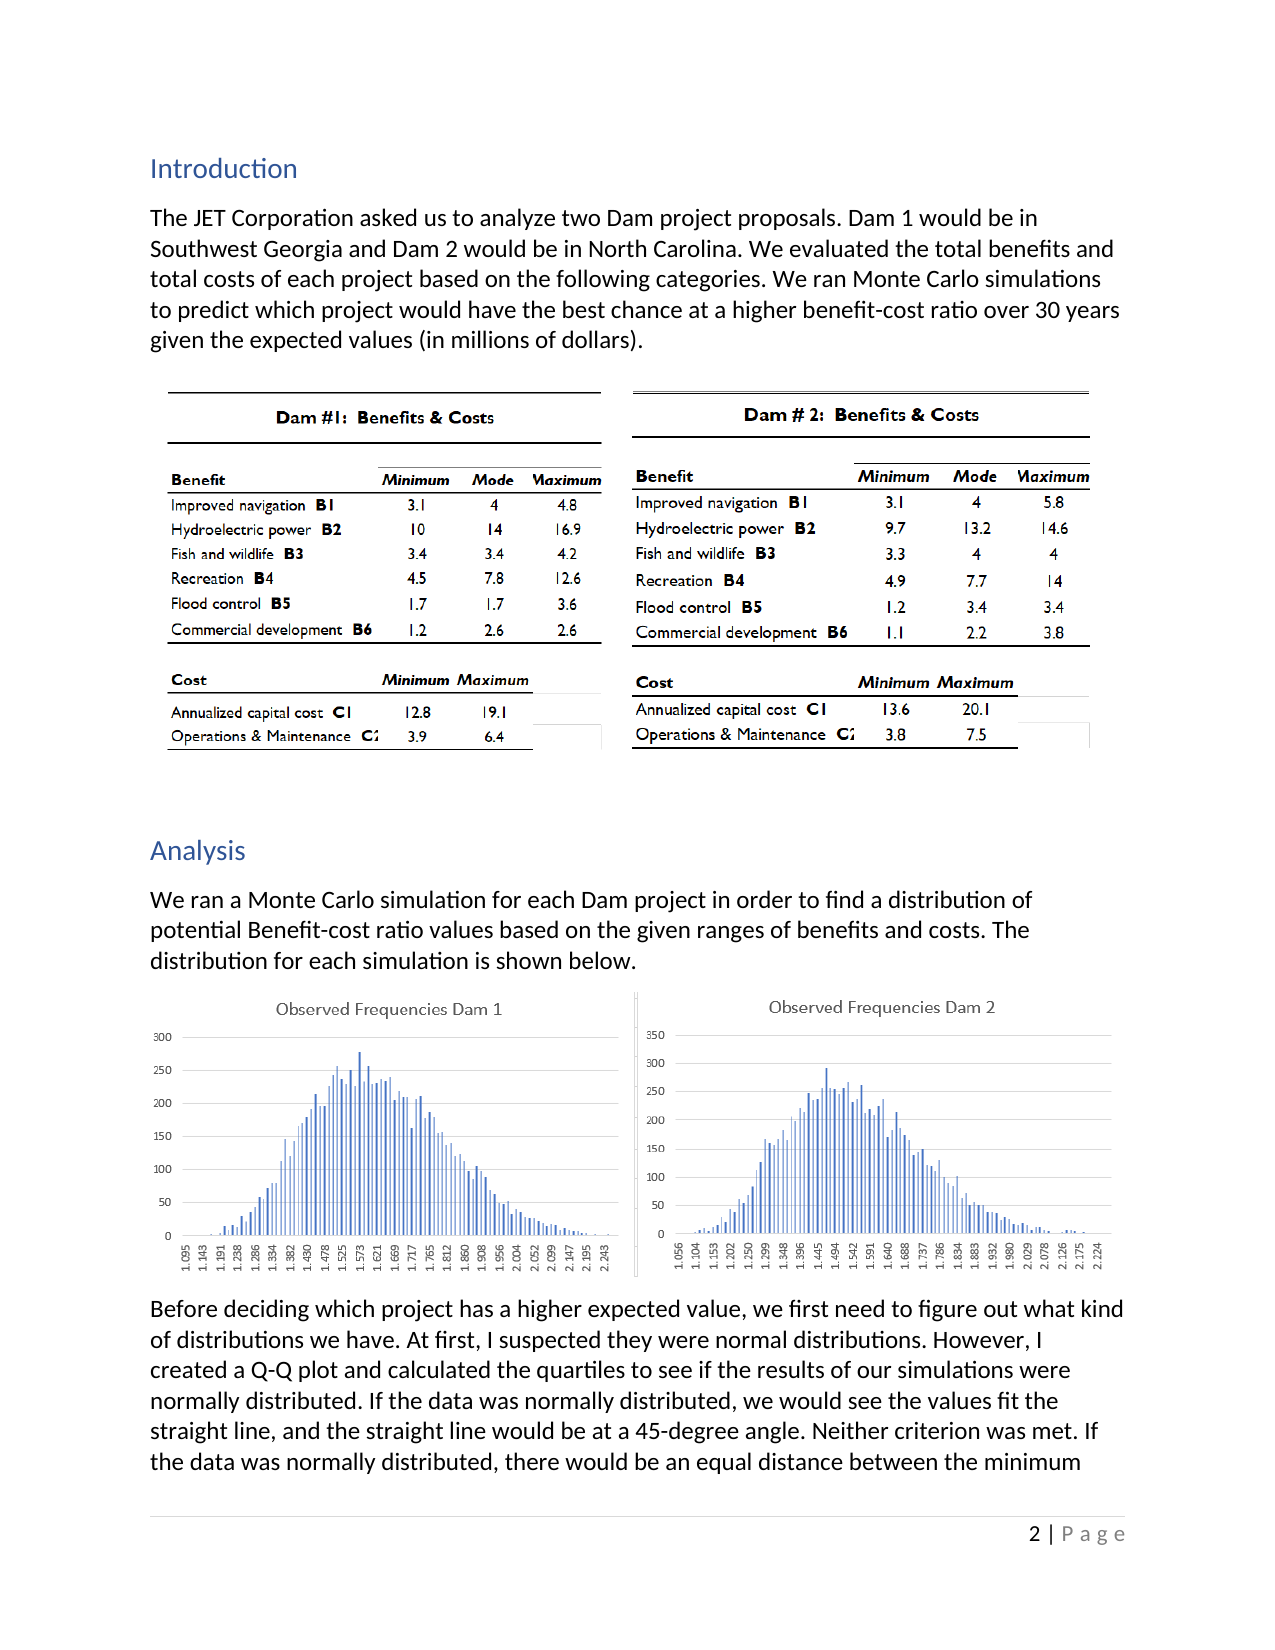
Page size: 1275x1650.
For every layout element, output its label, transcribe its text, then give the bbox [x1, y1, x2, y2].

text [150, 1293, 1125, 1476]
text Analysis [150, 832, 1125, 867]
picture [150, 371, 1104, 768]
text We ran a Monte Carlo simulation for each Dam project in order to find a distribution of potential Benefit-cost ratio values based on the given ranges of benefits and costs. The distribution for each simulation is shown below. [150, 884, 1125, 976]
text Introduction [150, 150, 1125, 186]
picture [150, 992, 1113, 1277]
text The JET Corporation asked us to analyze two Dam project proposals. Dam 1 would be in Southwest Georgia and Dam 2 would be in North Carolina. We evaluated the total benefits and total costs of each project based on the following categories. We ran Monte Carlo simulations to predict which project would have the best chance at a higher benefit-cost ratio over 30 years given the expected values (in millions of dollars). [150, 202, 1125, 355]
